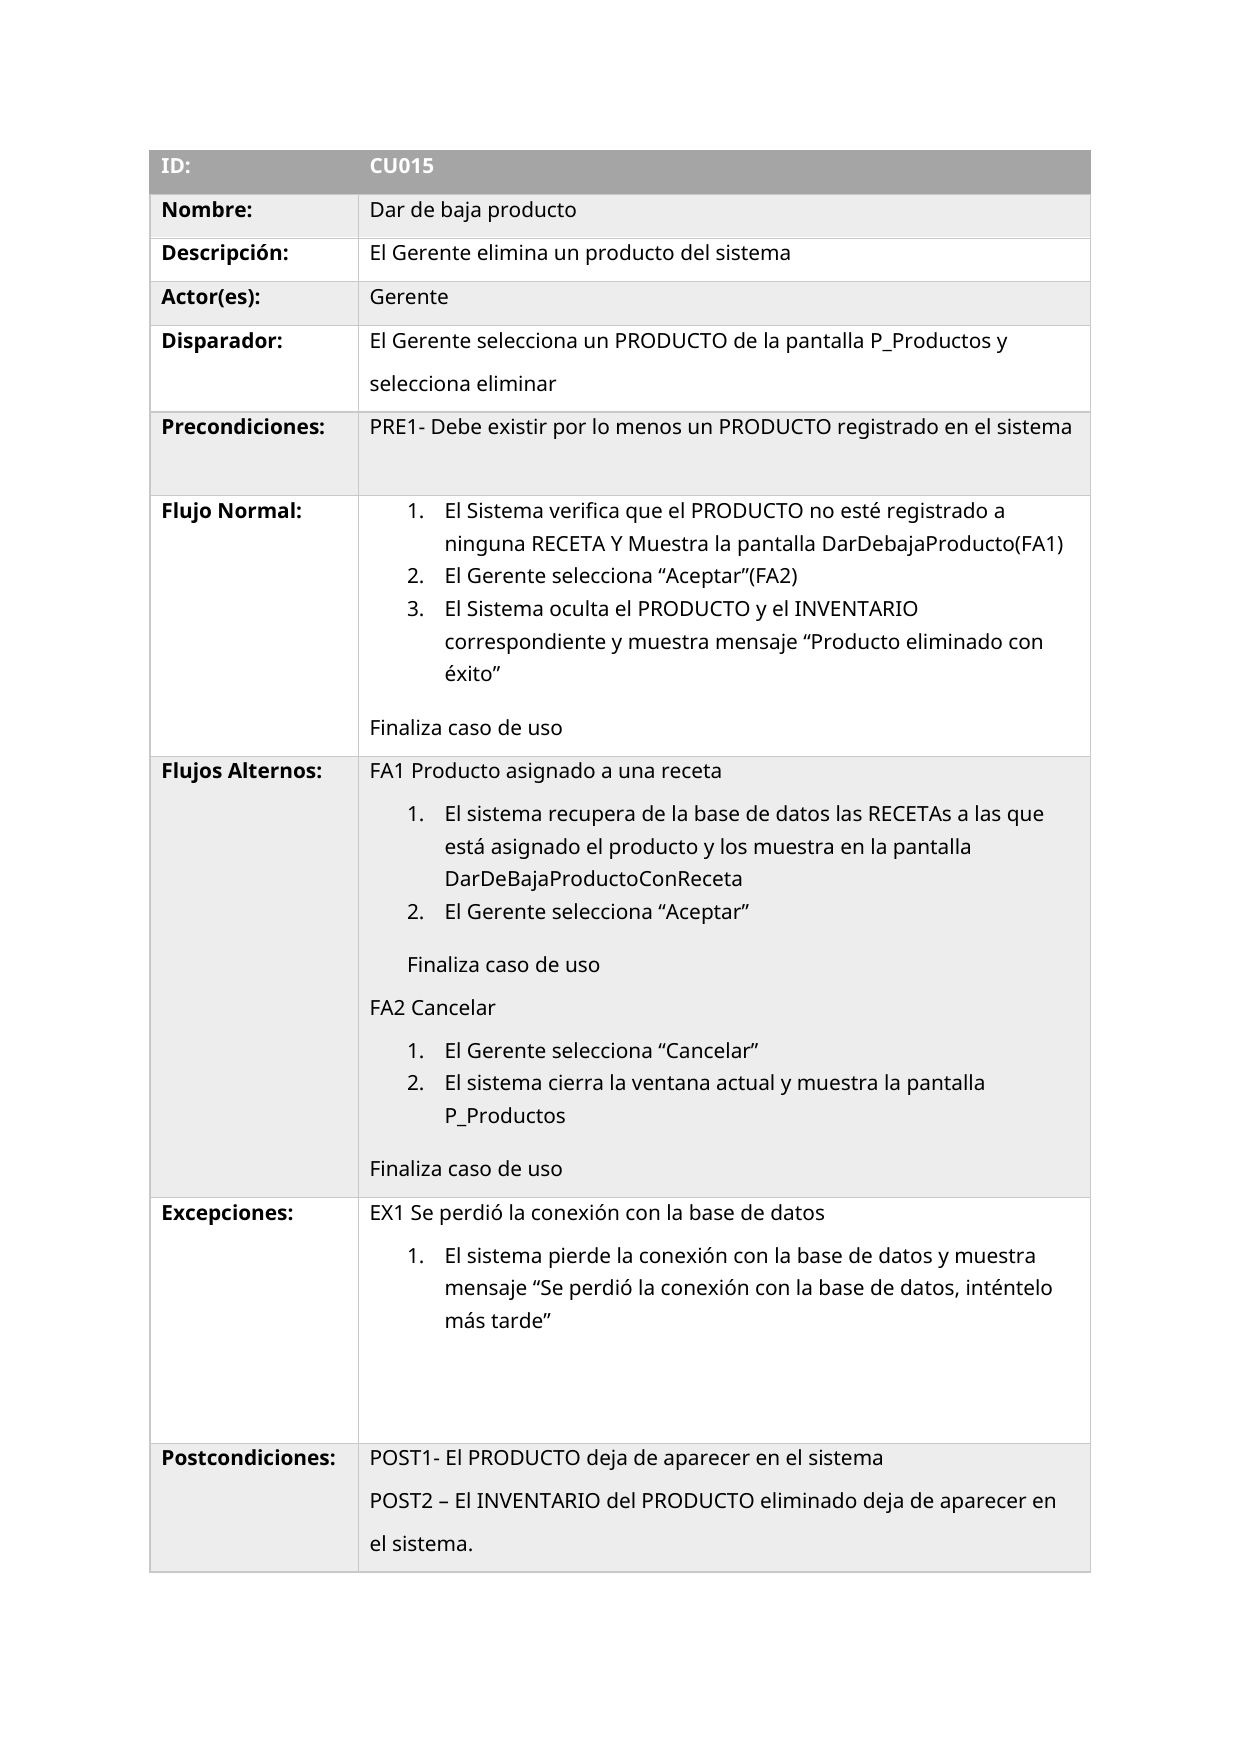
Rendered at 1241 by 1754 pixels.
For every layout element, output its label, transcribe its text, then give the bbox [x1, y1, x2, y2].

table_cell Gerente [359, 282, 1090, 325]
table_cell El Gerente elimina un producto del sistema [359, 239, 1090, 281]
table_cell Disparador: [151, 326, 358, 411]
table_cell Dar de baja producto [359, 195, 1090, 237]
table_header ID: [151, 151, 358, 194]
table_cell Descripción: [151, 239, 358, 281]
table_cell FA1 Producto asignado a una receta El sistema recupera de la base de datos las RECETAs a las que está asignado el producto y los muestra en la pantalla DarDeBajaProductoConReceta El Gerente selecciona “Aceptar” Finaliza caso de uso FA2 Cancelar El Gerente selecciona “Cancelar” El sistema cierra la ventana actual y muestra la pantalla P_Productos Finaliza caso de uso [359, 757, 1090, 1197]
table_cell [359, 1444, 1090, 1571]
table_cell Postcondiciones: [151, 1444, 358, 1571]
table_cell Flujo Normal: [151, 496, 358, 756]
table_cell Actor(es): [151, 282, 358, 325]
table_cell El Gerente selecciona un PRODUCTO de la pantalla P_Productos y selecciona eliminar [359, 326, 1090, 411]
table_header CU015 [359, 151, 1090, 194]
table_cell Flujos Alternos: [151, 757, 358, 1197]
table_cell Excepciones: [151, 1198, 358, 1442]
table_cell El Sistema verifica que el PRODUCTO no esté registrado a ninguna RECETA Y Muestra la pantalla DarDebajaProducto(FA1) El Gerente selecciona “Aceptar”(FA2) El Sistema oculta el PRODUCTO y el INVENTARIO correspondiente y muestra mensaje “Producto eliminado con éxito” Finaliza caso de uso [359, 496, 1090, 756]
table_cell Precondiciones: [151, 413, 358, 495]
table_cell EX1 Se perdió la conexión con la base de datos El sistema pierde la conexión con la base de datos y muestra mensaje “Se perdió la conexión con la base de datos, inténtelo más tarde” [359, 1198, 1090, 1442]
table_cell PRE1- Debe existir por lo menos un PRODUCTO registrado en el sistema [359, 413, 1090, 495]
table_cell Nombre: [151, 195, 358, 237]
